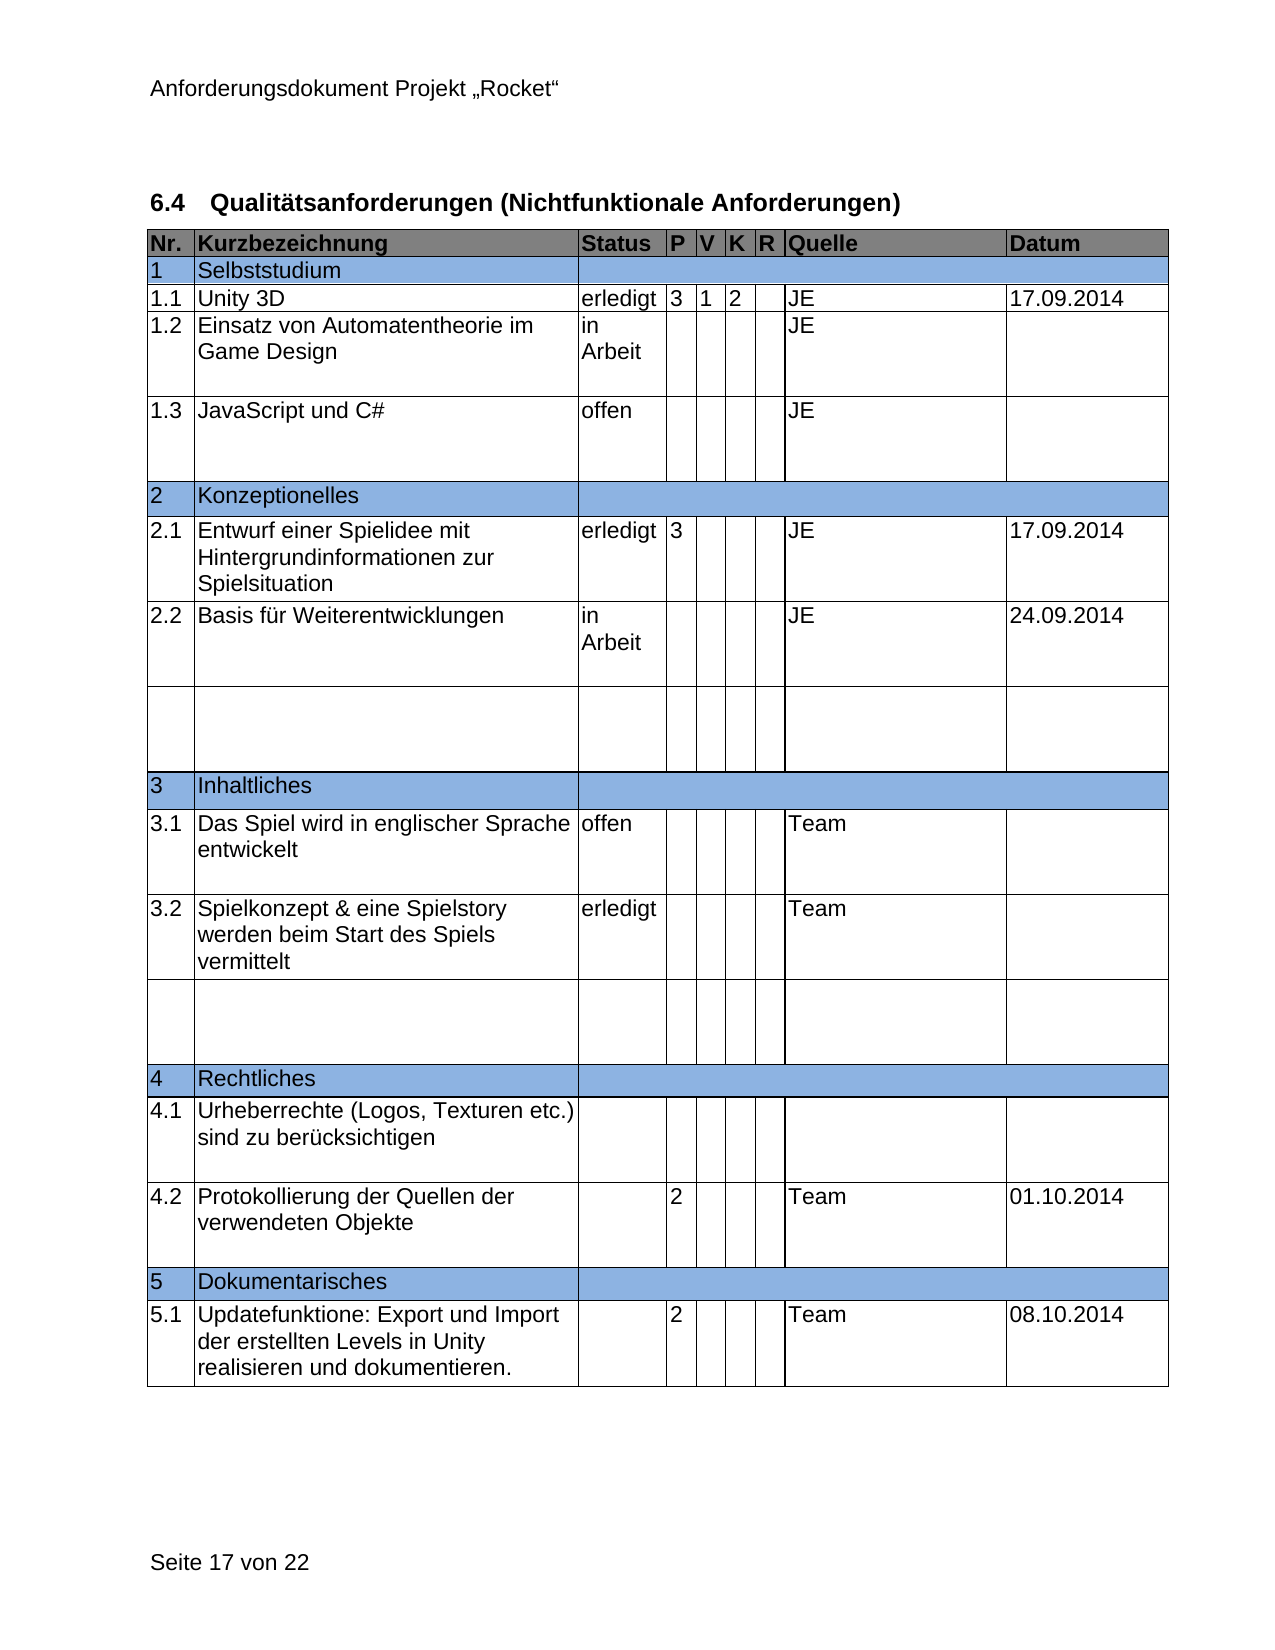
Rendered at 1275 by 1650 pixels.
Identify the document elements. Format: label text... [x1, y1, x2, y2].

table_cell 3 [148, 773, 194, 809]
table_cell [756, 1183, 784, 1267]
table_header V [697, 230, 725, 256]
table_cell [697, 895, 725, 979]
table_cell [786, 980, 1006, 1064]
table_cell [697, 1301, 725, 1386]
table_cell [726, 1301, 755, 1386]
table_cell [667, 602, 696, 686]
table_cell [726, 980, 755, 1064]
table_cell [756, 397, 784, 481]
table_cell 1.1 [148, 285, 194, 311]
table_cell 4.1 [148, 1098, 194, 1182]
table_cell [667, 687, 696, 771]
table_cell [697, 1098, 725, 1182]
table_cell 1.3 [148, 397, 194, 481]
table_header P [667, 230, 696, 256]
subtitle Qualitätsanforderungen (Nichtfunktionale Anforderungen) [150, 187, 1125, 216]
table_cell [579, 687, 666, 771]
table_cell [697, 810, 725, 894]
table_cell 5 [148, 1268, 194, 1300]
table_cell [579, 1268, 1168, 1300]
table_cell [1007, 895, 1168, 979]
table_cell [1007, 810, 1168, 894]
table_cell [667, 1098, 696, 1182]
table_cell Einsatz von Automatentheorie im Game Design [195, 312, 578, 396]
table_cell 1 [697, 285, 725, 311]
table_cell erledigt [579, 517, 666, 601]
table_cell 5.1 [148, 1301, 194, 1386]
table_cell [756, 1098, 784, 1182]
table_cell 3.2 [148, 895, 194, 979]
table_cell Rechtliches [195, 1065, 578, 1096]
table_cell Updatefunktione: Export und Import der erstellten Levels in Unity realisieren und dokumentieren. [195, 1301, 578, 1386]
table_cell [667, 810, 696, 894]
table_cell [726, 517, 755, 601]
table_cell [667, 397, 696, 481]
table_cell 1.2 [148, 312, 194, 396]
table_cell erledigt [579, 895, 666, 979]
table_cell JavaScript und C# [195, 397, 578, 481]
table_cell [579, 1065, 1168, 1096]
table_cell JE [786, 602, 1006, 686]
table_cell Selbststudium [195, 257, 578, 283]
table_cell [148, 980, 194, 1064]
table_cell 2 [667, 1183, 696, 1267]
table_cell Team [786, 1301, 1006, 1386]
table_cell [726, 397, 755, 481]
table_cell [579, 773, 1168, 809]
table_cell offen [579, 810, 666, 894]
table_cell [726, 312, 755, 396]
table_cell [786, 687, 1006, 771]
table_cell 3 [667, 517, 696, 601]
table_cell [1007, 980, 1168, 1064]
table_cell [726, 602, 755, 686]
table_cell [697, 312, 725, 396]
table_cell [726, 1183, 755, 1267]
table_cell [697, 517, 725, 601]
table_cell [756, 687, 784, 771]
table_cell [1007, 687, 1168, 771]
table_cell [579, 482, 1168, 516]
table_cell [1007, 397, 1168, 481]
table_header Quelle [786, 230, 1006, 256]
table_cell Spielkonzept & eine Spielstory werden beim Start des Spiels vermittelt [195, 895, 578, 979]
table_cell [579, 1183, 666, 1267]
table_cell 08.10.2014 [1007, 1301, 1168, 1386]
table_cell [756, 312, 784, 396]
table_cell offen [579, 397, 666, 481]
table_cell JE [786, 517, 1006, 601]
table_cell [697, 980, 725, 1064]
table_header R [756, 230, 784, 256]
table_cell 01.10.2014 [1007, 1183, 1168, 1267]
table_cell 2 [667, 1301, 696, 1386]
table_cell Urheberrechte (Logos, Texturen etc.) sind zu berücksichtigen [195, 1098, 578, 1182]
table_cell [148, 687, 194, 771]
table_cell 2.2 [148, 602, 194, 686]
table_cell [756, 1301, 784, 1386]
table_cell [667, 895, 696, 979]
table_cell 24.09.2014 [1007, 602, 1168, 686]
table_cell 1 [148, 257, 194, 283]
table_cell Basis für Weiterentwicklungen [195, 602, 578, 686]
table_cell 4.2 [148, 1183, 194, 1267]
table_cell Team [786, 895, 1006, 979]
table_cell [756, 810, 784, 894]
table_cell Unity 3D [195, 285, 578, 311]
table_cell JE [786, 285, 1006, 311]
table_cell Dokumentarisches [195, 1268, 578, 1300]
table_cell Team [786, 810, 1006, 894]
table_cell [1007, 312, 1168, 396]
table_cell [726, 895, 755, 979]
table_cell [786, 1098, 1006, 1182]
table_cell 17.09.2014 [1007, 517, 1168, 601]
table_cell [697, 602, 725, 686]
table_cell [579, 980, 666, 1064]
table_cell Protokollierung der Quellen der verwendeten Objekte [195, 1183, 578, 1267]
table_cell [579, 257, 1168, 283]
table_header K [726, 230, 755, 256]
table_cell 3.1 [148, 810, 194, 894]
table_cell 2 [148, 482, 194, 516]
table_header Status [579, 230, 666, 256]
table_cell [697, 1183, 725, 1267]
table_header Kurzbezeichnung [195, 230, 578, 256]
table_cell 3 [667, 285, 696, 311]
table_cell [726, 1098, 755, 1182]
table_header Datum [1007, 230, 1168, 256]
table_cell Inhaltliches [195, 773, 578, 809]
table_cell [1007, 1098, 1168, 1182]
table_cell [697, 397, 725, 481]
table_cell [667, 312, 696, 396]
table_cell JE [786, 312, 1006, 396]
table_cell JE [786, 397, 1006, 481]
table_cell [756, 980, 784, 1064]
table_cell [579, 1301, 666, 1386]
table_cell [667, 980, 696, 1064]
table_cell [697, 687, 725, 771]
table_cell in Arbeit [579, 602, 666, 686]
table_cell [726, 810, 755, 894]
table_cell [756, 602, 784, 686]
table_cell in Arbeit [579, 312, 666, 396]
table_cell [756, 517, 784, 601]
table_cell [195, 980, 578, 1064]
table_cell Team [786, 1183, 1006, 1267]
table_cell [195, 687, 578, 771]
table_header Nr. [148, 230, 194, 256]
table_cell 4 [148, 1065, 194, 1096]
table_cell [756, 285, 784, 311]
table_cell [579, 1098, 666, 1182]
table_cell [726, 687, 755, 771]
table_cell 2.1 [148, 517, 194, 601]
table_cell [756, 895, 784, 979]
table_cell 2 [726, 285, 755, 311]
table_cell 17.09.2014 [1007, 285, 1168, 311]
table_cell Das Spiel wird in englischer Sprache entwickelt [195, 810, 578, 894]
table_cell erledigt [579, 285, 666, 311]
table_cell Entwurf einer Spielidee mit Hintergrundinformationen zur Spielsituation [195, 517, 578, 601]
table_cell Konzeptionelles [195, 482, 578, 516]
